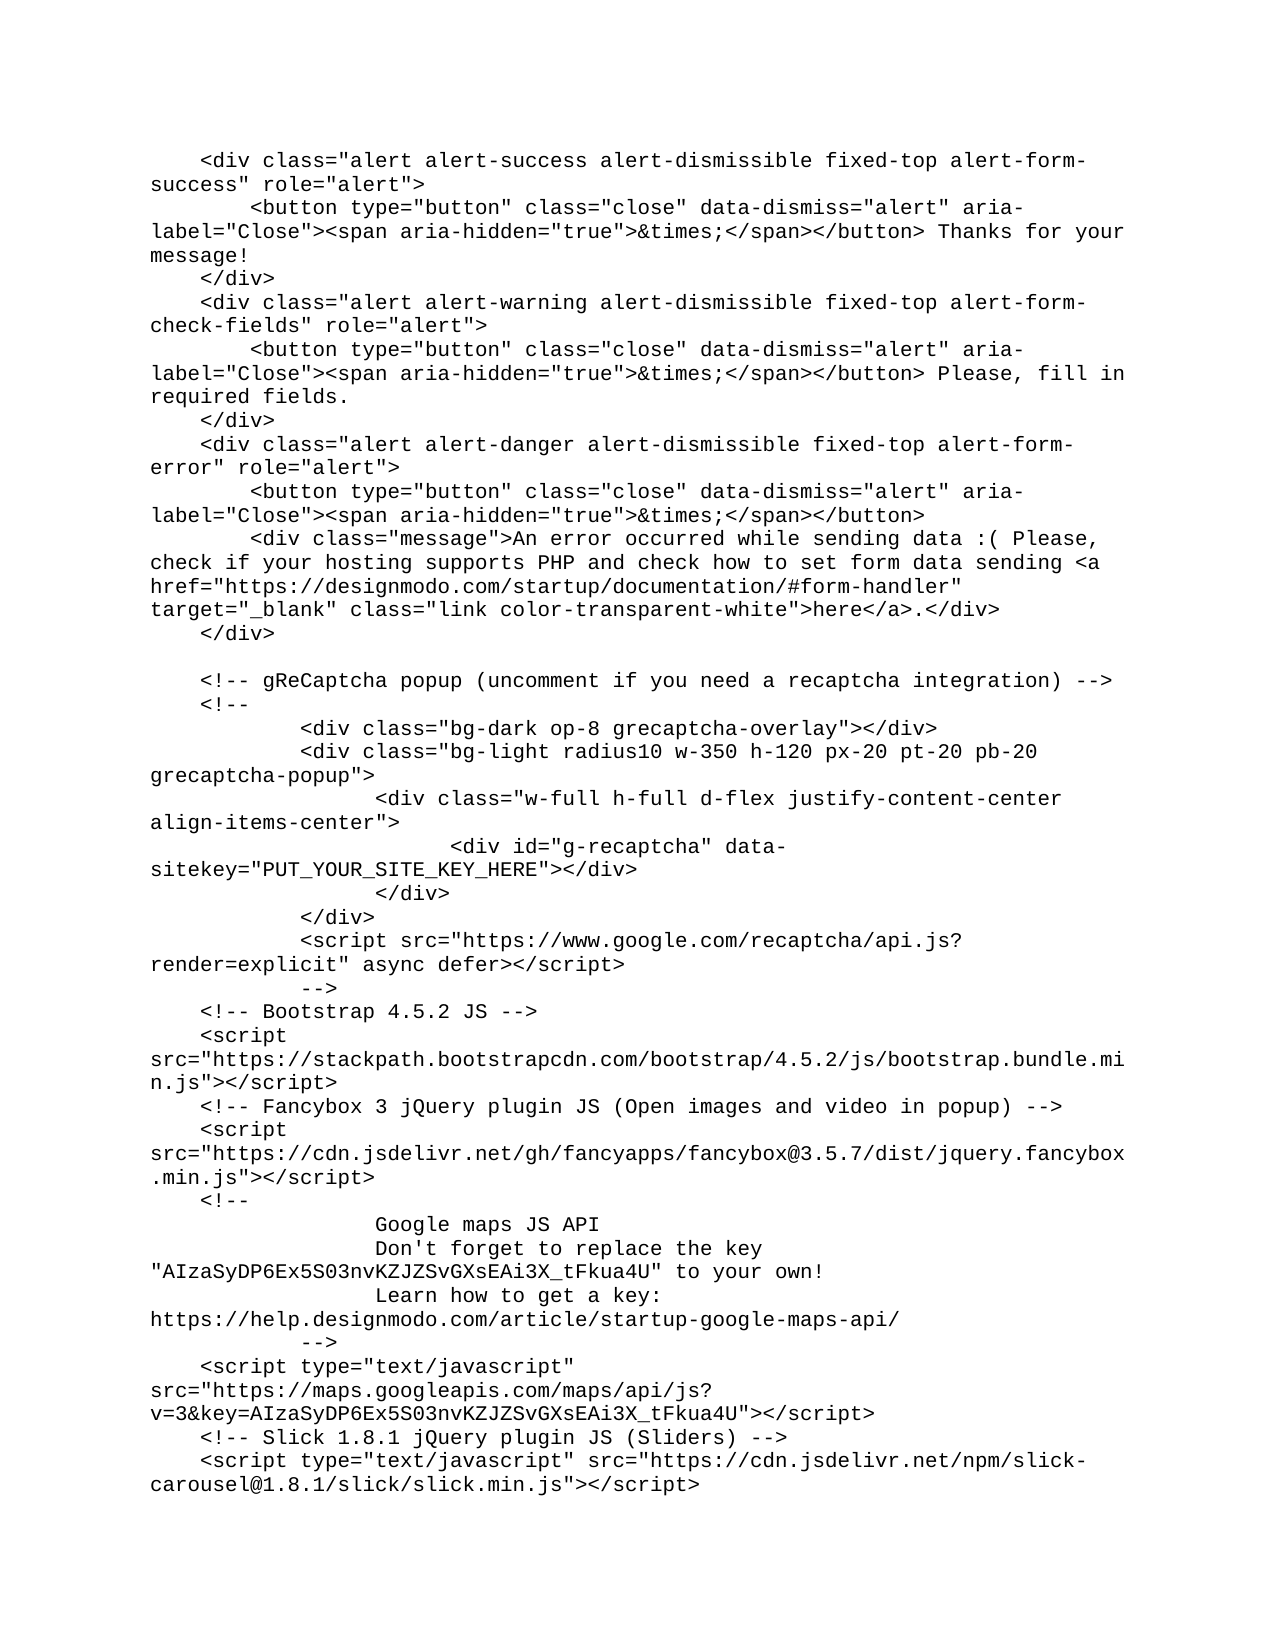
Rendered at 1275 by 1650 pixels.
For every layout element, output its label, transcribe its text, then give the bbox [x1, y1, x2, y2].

text <div class="alert alert-success alert-dismissible fixed-top alert-form-success" role="alert"> [150, 150, 1125, 197]
text <div class="bg-light radius10 w-350 h-120 px-20 pt-20 pb-20 grecaptcha-popup"> [150, 741, 1125, 788]
text </div> [150, 883, 1125, 907]
text <script type="text/javascript" src="https://cdn.jsdelivr.net/npm/slick-carousel@1.8.1/slick/slick.min.js"></script> [150, 1451, 1125, 1498]
text <!-- [150, 694, 1125, 717]
text <div class="w-full h-full d-flex justify-content-center align-items-center"> [150, 788, 1125, 836]
text </div> [150, 907, 1125, 930]
text <!-- Bootstrap 4.5.2 JS --> [150, 1001, 1125, 1025]
text Don't forget to replace the key "AIzaSyDP6Ex5S03nvKZJZSvGXsEAi3X_tFkua4U" to your own! [150, 1238, 1125, 1285]
text <div class="message">An error occurred while sending data :( Please, check if your hosting supports PHP and check how to set form data sending <a href="https://designmodo.com/startup/documentation/#form-handler" target="_blank" class="link color-transparent-white">here</a>.</div> [150, 528, 1125, 623]
text <!-- [150, 1190, 1125, 1214]
text <div class="bg-dark op-8 grecaptcha-overlay"></div> [150, 717, 1125, 741]
text <!-- gReCaptcha popup (uncomment if you need a recaptcha integration) --> [150, 670, 1125, 694]
text <script src="https://www.google.com/recaptcha/api.js?render=explicit" async defer></script> [150, 930, 1125, 978]
text <script type="text/javascript" src="https://maps.googleapis.com/maps/api/js?v=3&key=AIzaSyDP6Ex5S03nvKZJZSvGXsEAi3X_tFkua4U"></script> [150, 1356, 1125, 1427]
text <!-- Fancybox 3 jQuery plugin JS (Open images and video in popup) --> [150, 1096, 1125, 1119]
text --> [150, 1332, 1125, 1356]
text <!-- Slick 1.8.1 jQuery plugin JS (Sliders) --> [150, 1427, 1125, 1451]
text Learn how to get a key: https://help.designmodo.com/article/startup-google-maps-api/ [150, 1285, 1125, 1332]
text <script src="https://cdn.jsdelivr.net/gh/fancyapps/fancybox@3.5.7/dist/jquery.fancybox.min.js"></script> [150, 1119, 1125, 1190]
text <button type="button" class="close" data-dismiss="alert" aria-label="Close"><span aria-hidden="true">&times;</span></button> Please, fill in required fields. [150, 339, 1125, 410]
text <div class="alert alert-warning alert-dismissible fixed-top alert-form-check-fields" role="alert"> [150, 292, 1125, 339]
text <div class="alert alert-danger alert-dismissible fixed-top alert-form-error" role="alert"> [150, 434, 1125, 481]
text --> [150, 978, 1125, 1001]
text </div> [150, 410, 1125, 434]
text </div> [150, 623, 1125, 647]
text Google maps JS API [150, 1214, 1125, 1238]
text <button type="button" class="close" data-dismiss="alert" aria-label="Close"><span aria-hidden="true">&times;</span></button> [150, 481, 1125, 528]
text </div> [150, 268, 1125, 292]
text <script src="https://stackpath.bootstrapcdn.com/bootstrap/4.5.2/js/bootstrap.bundle.min.js"></script> [150, 1025, 1125, 1096]
text <button type="button" class="close" data-dismiss="alert" aria-label="Close"><span aria-hidden="true">&times;</span></button> Thanks for your message! [150, 197, 1125, 268]
text <div id="g-recaptcha" data-sitekey="PUT_YOUR_SITE_KEY_HERE"></div> [150, 836, 1125, 883]
